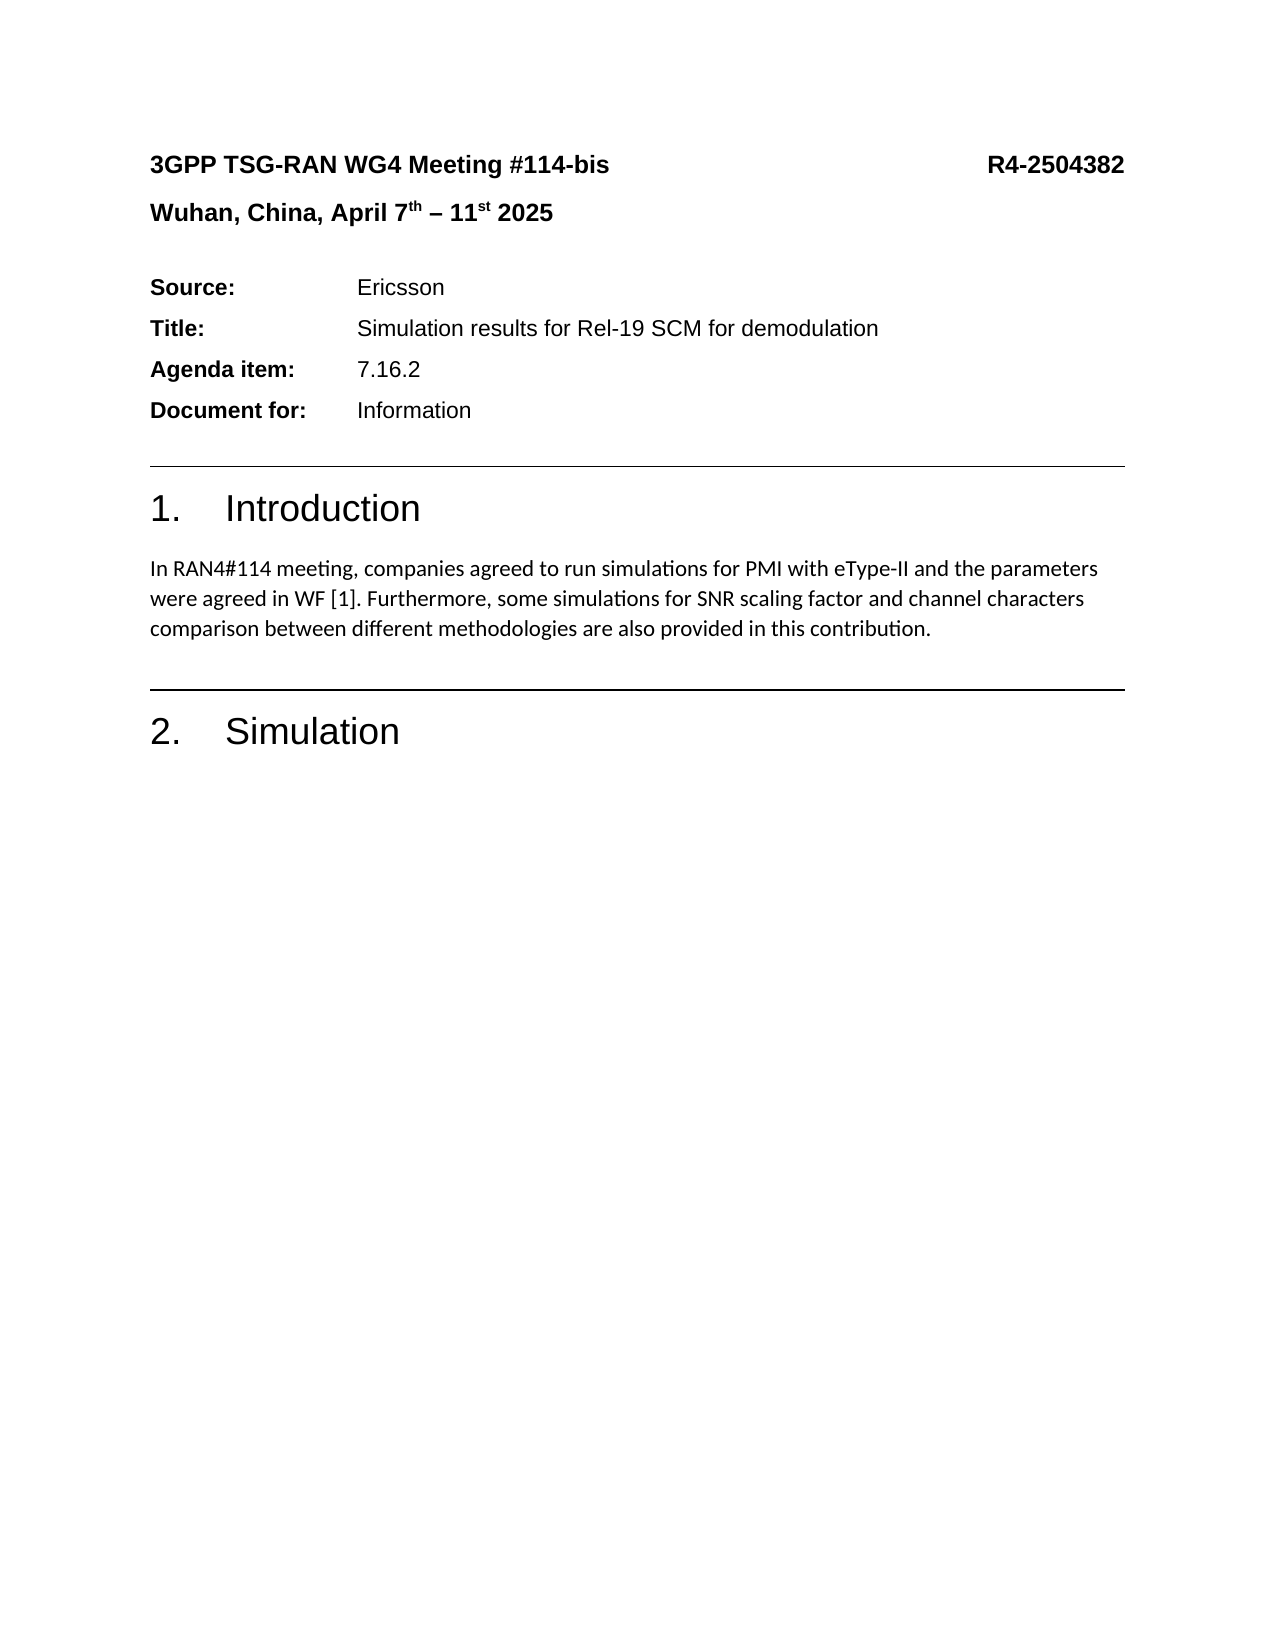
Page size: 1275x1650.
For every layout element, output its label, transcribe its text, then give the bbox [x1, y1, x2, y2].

subtitle Introduction [150, 486, 1095, 529]
text Title: Simulation results for Rel-19 SCM for demodulation [150, 314, 1125, 341]
text Source: Ericsson [150, 274, 1125, 300]
text Document for: Information [150, 397, 1125, 423]
text Agenda item: 7.16.2 [150, 356, 1125, 382]
text 3GPP TSG-RAN WG4 Meeting #114-bis R4-2504382 [150, 150, 1125, 179]
text In RAN4#114 meeting, companies agreed to run simulations for PMI with eType-II and the parameters were agreed in WF [1]. Furthermore, some simulations for SNR scaling factor and channel characters comparison between different methodologies are also provided in this contribution. [150, 554, 1125, 642]
text Wuhan, China, April 7th – 11st 2025 [150, 198, 1125, 226]
subtitle Simulation [150, 709, 1095, 752]
